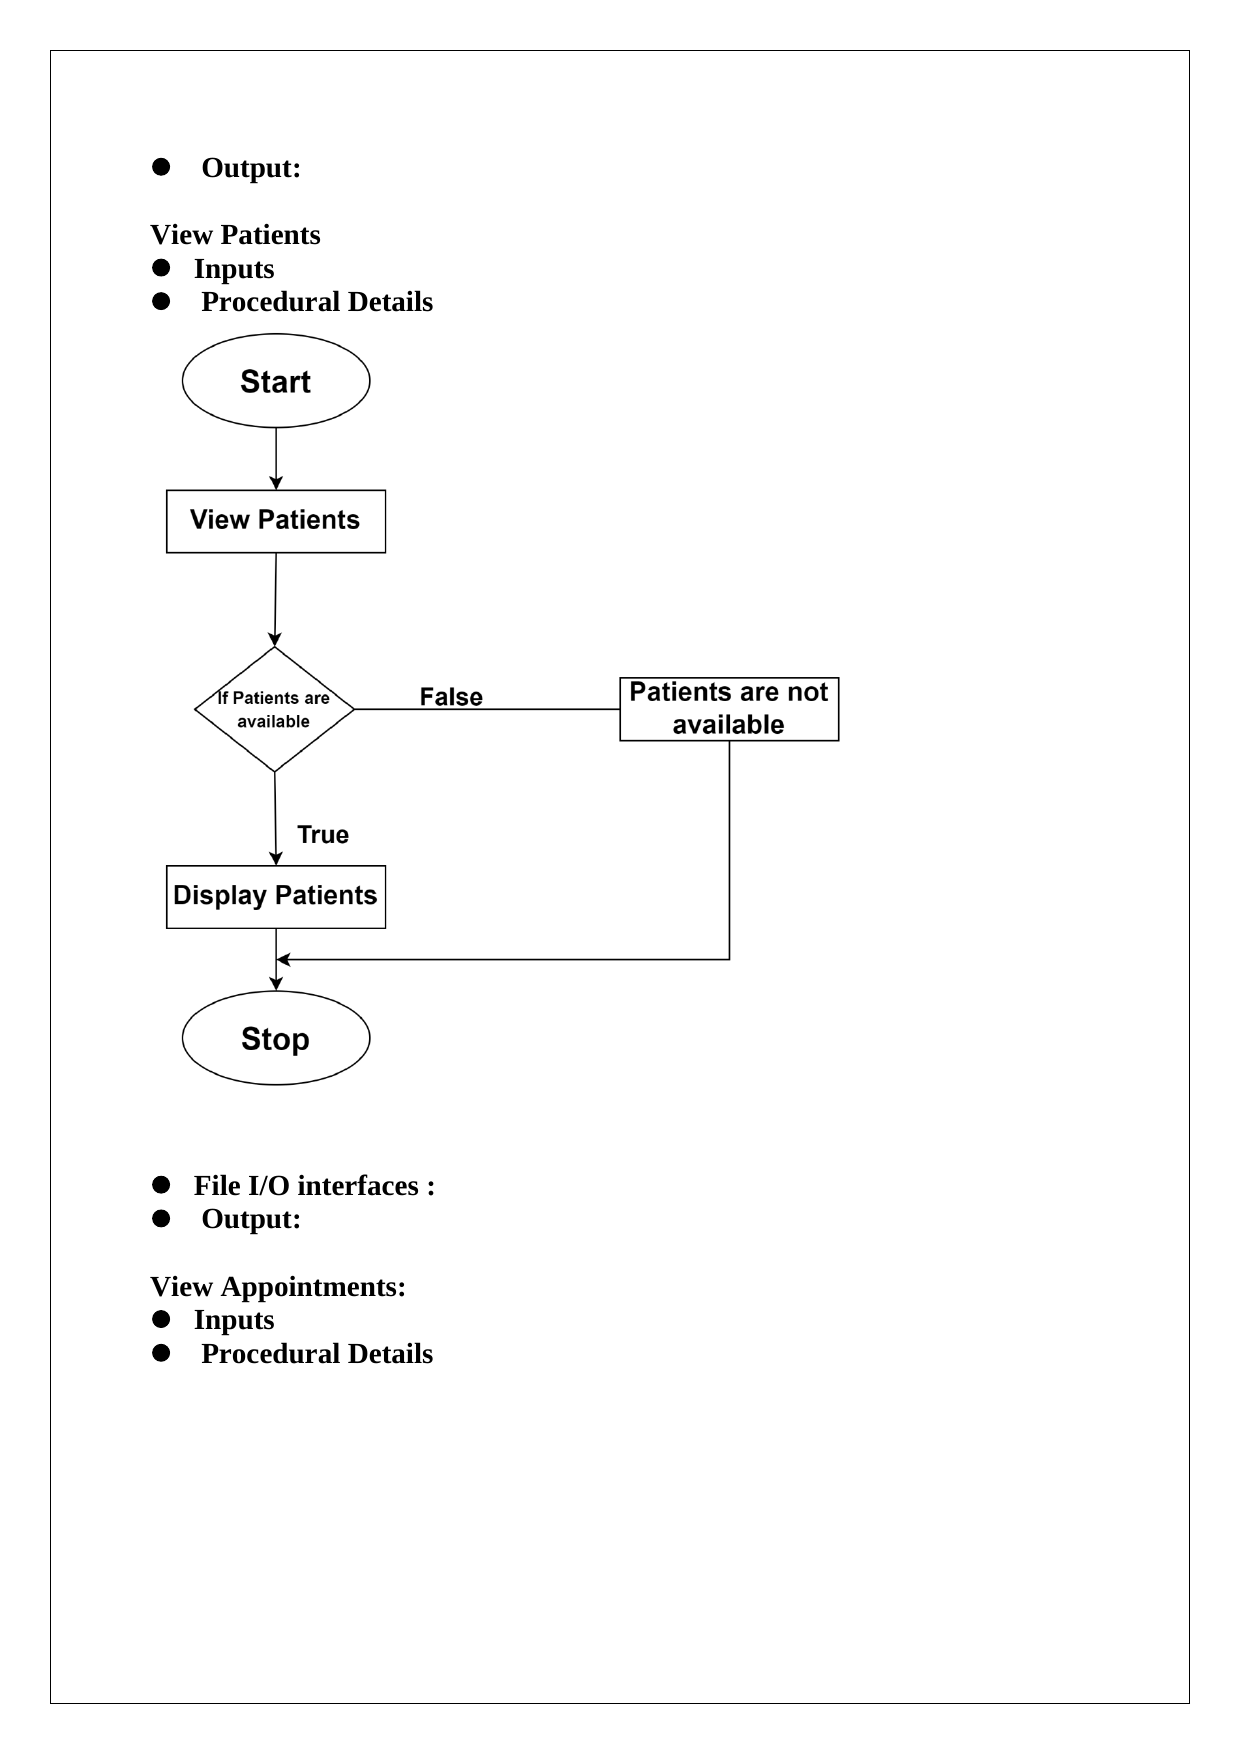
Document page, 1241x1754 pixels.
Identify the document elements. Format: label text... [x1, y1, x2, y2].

list Procedural Details [150, 1336, 1090, 1369]
list File I/O interfaces : [150, 1168, 1090, 1202]
list Output: [150, 150, 1090, 184]
list Output: [150, 1202, 1090, 1235]
list View Patients [150, 217, 1090, 251]
list View Appointments: [150, 1269, 1090, 1302]
picture [150, 318, 855, 1101]
list Inputs [150, 1302, 1090, 1336]
list Procedural Details [150, 284, 1090, 318]
list Inputs [150, 251, 1090, 284]
